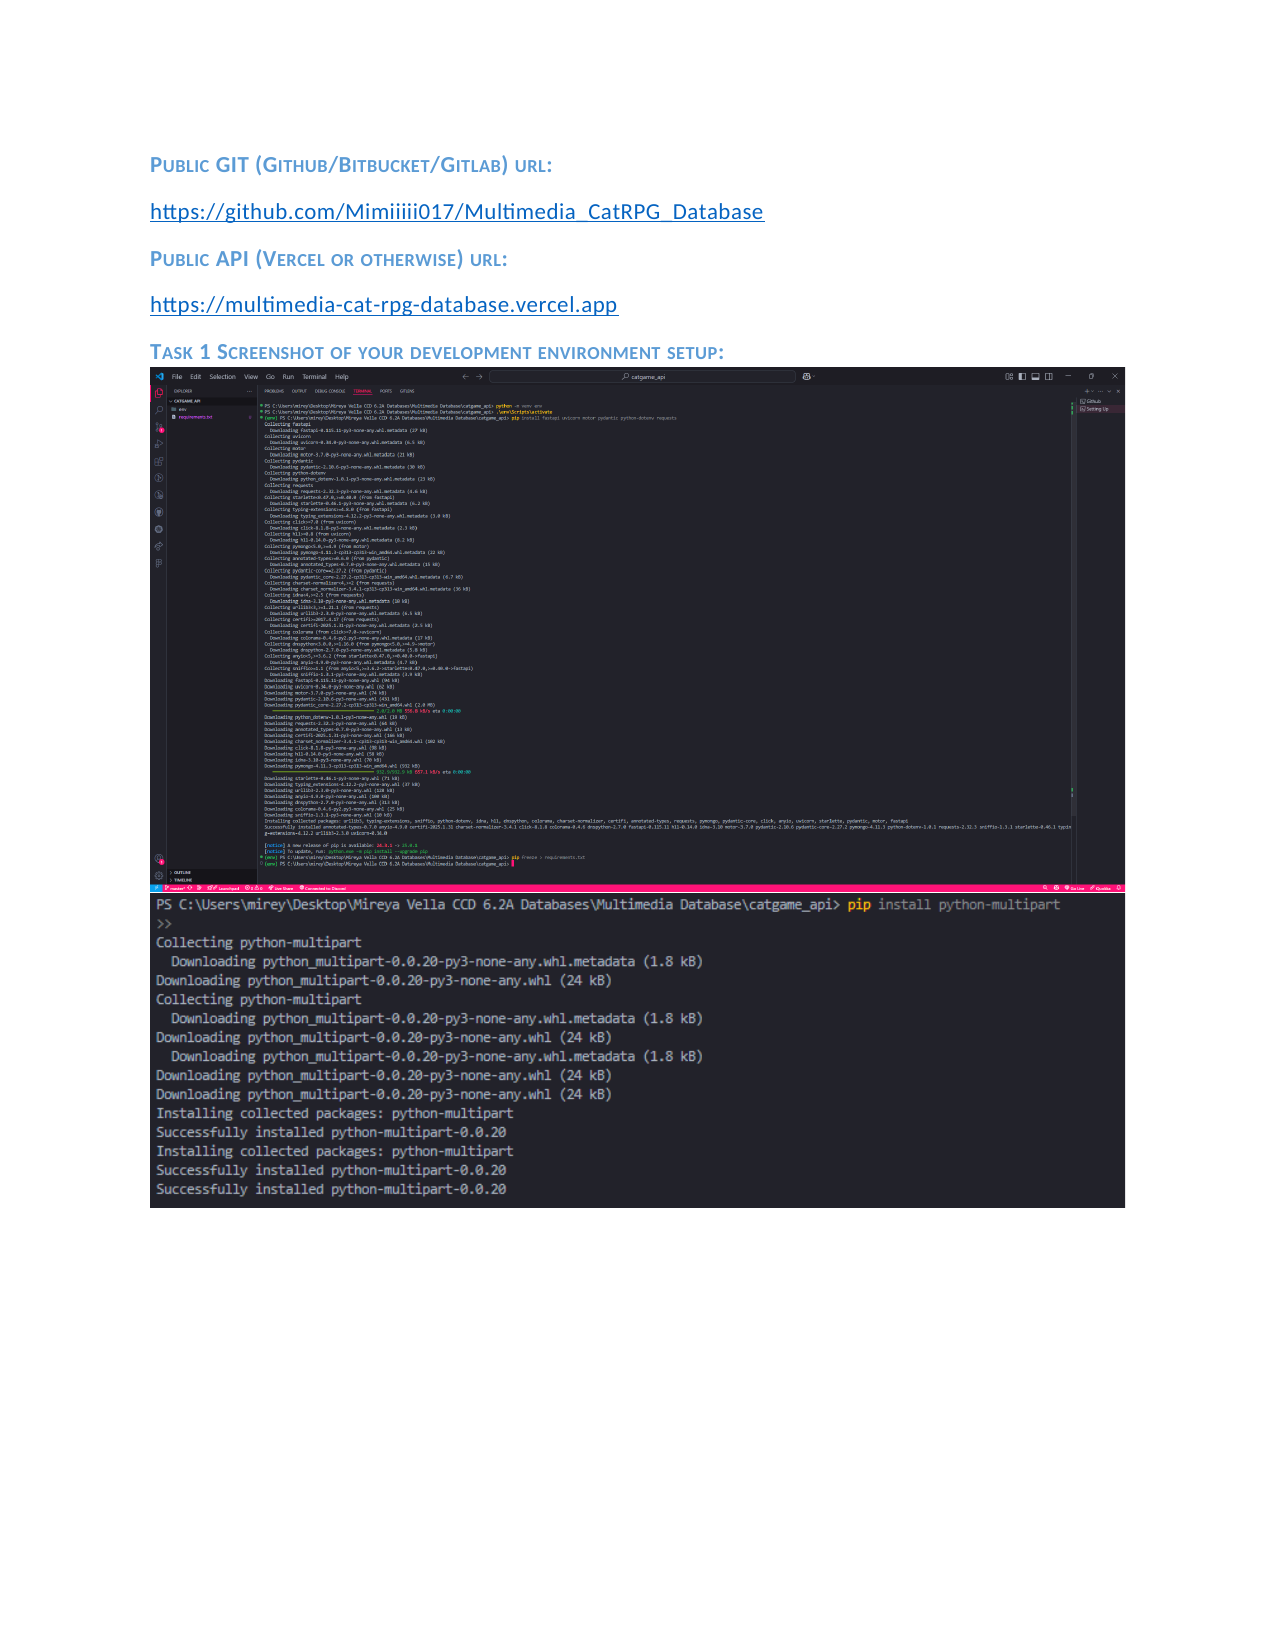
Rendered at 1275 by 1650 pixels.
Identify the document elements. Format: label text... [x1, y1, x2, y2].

picture [150, 367, 1125, 892]
text Public GIT (Github/Bitbucket/Gitlab) url: [150, 150, 1125, 178]
text https://github.com/Mimiiiii017/Multimedia_CatRPG_Database [150, 197, 1125, 225]
text Task 1 Screenshot of your development environment setup: [150, 337, 1125, 367]
picture [150, 893, 1125, 1208]
text https://multimedia-cat-rpg-database.vercel.app [150, 291, 1125, 319]
text Public API (Vercel or otherwise) url: [150, 244, 1125, 272]
